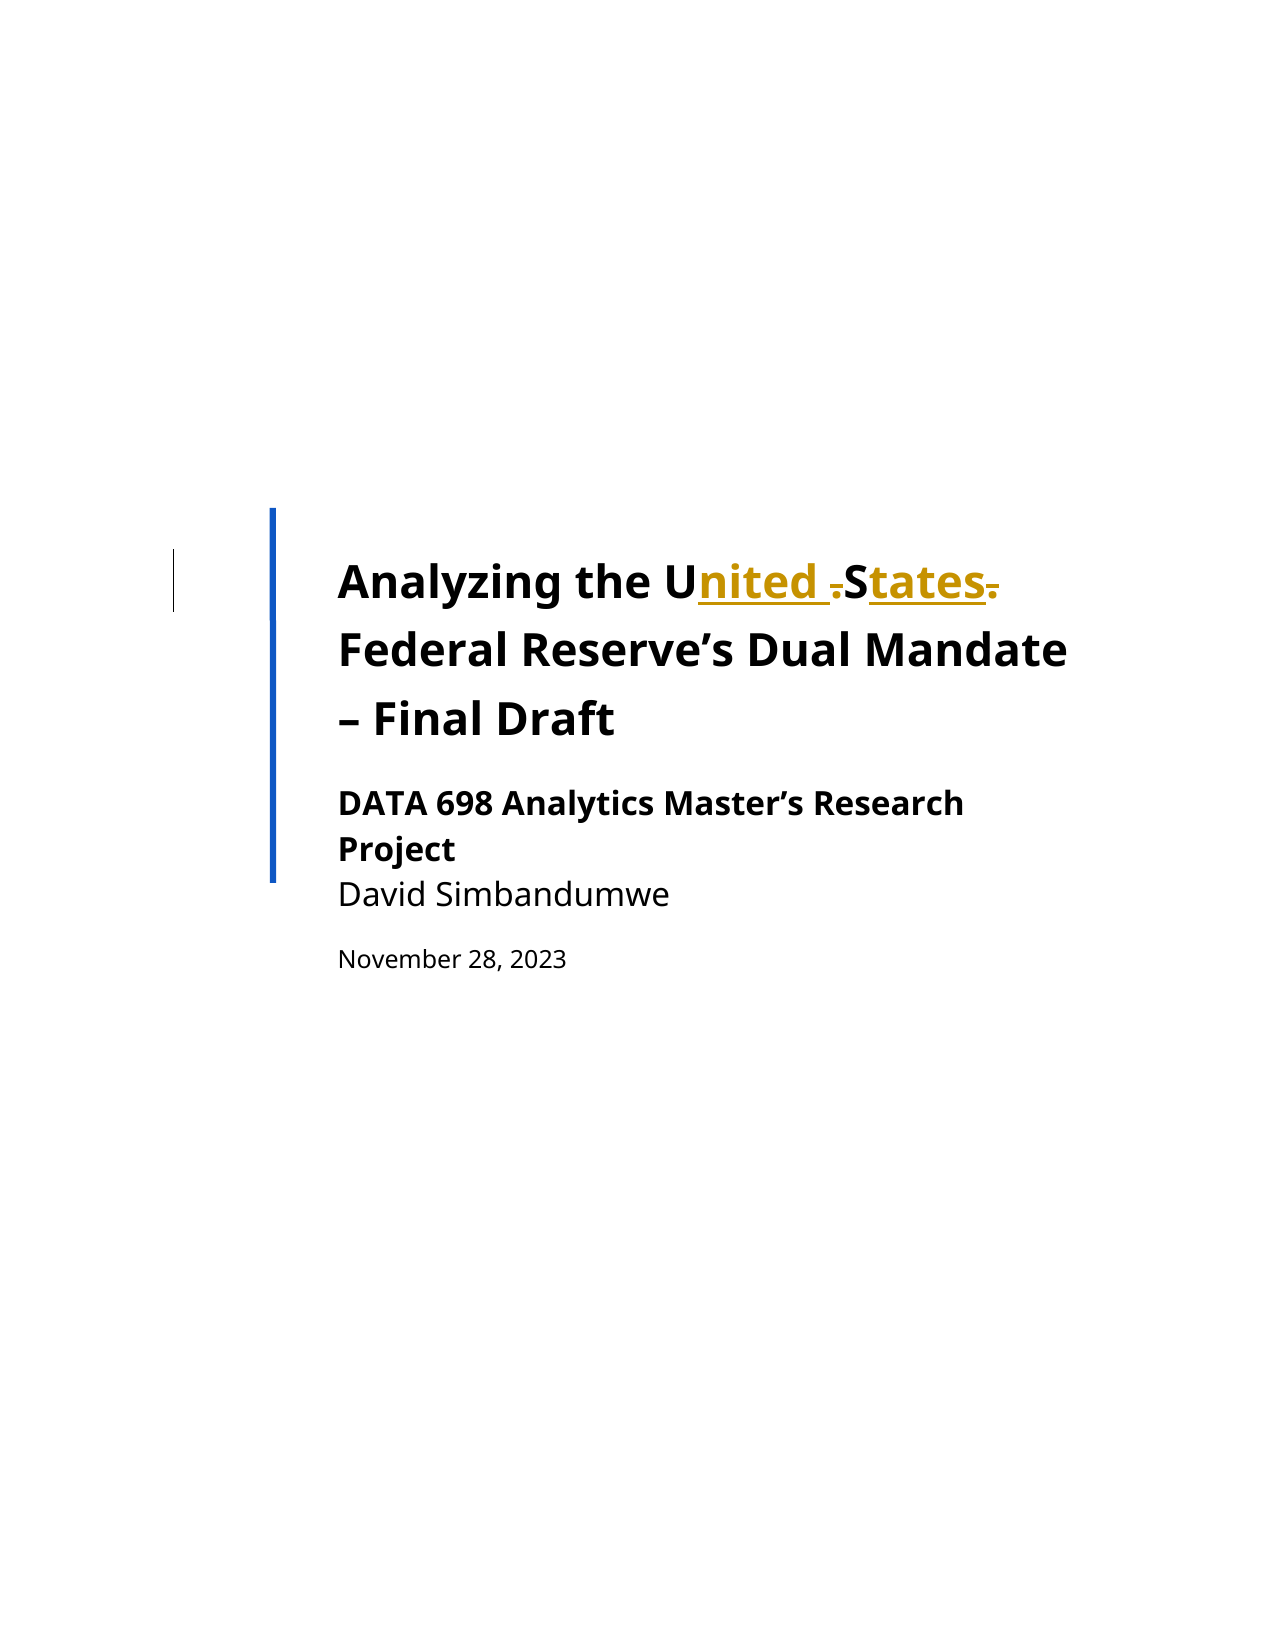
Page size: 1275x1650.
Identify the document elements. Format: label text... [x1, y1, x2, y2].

text David Simbandumwe [337, 871, 1087, 916]
text DATA 698 Analytics Master’s Research Project [337, 780, 1087, 871]
text Analyzing the US Federal Reserve’s Dual Mandate – Final Draft [337, 549, 1087, 749]
text November 28, 2023 [337, 941, 1087, 975]
